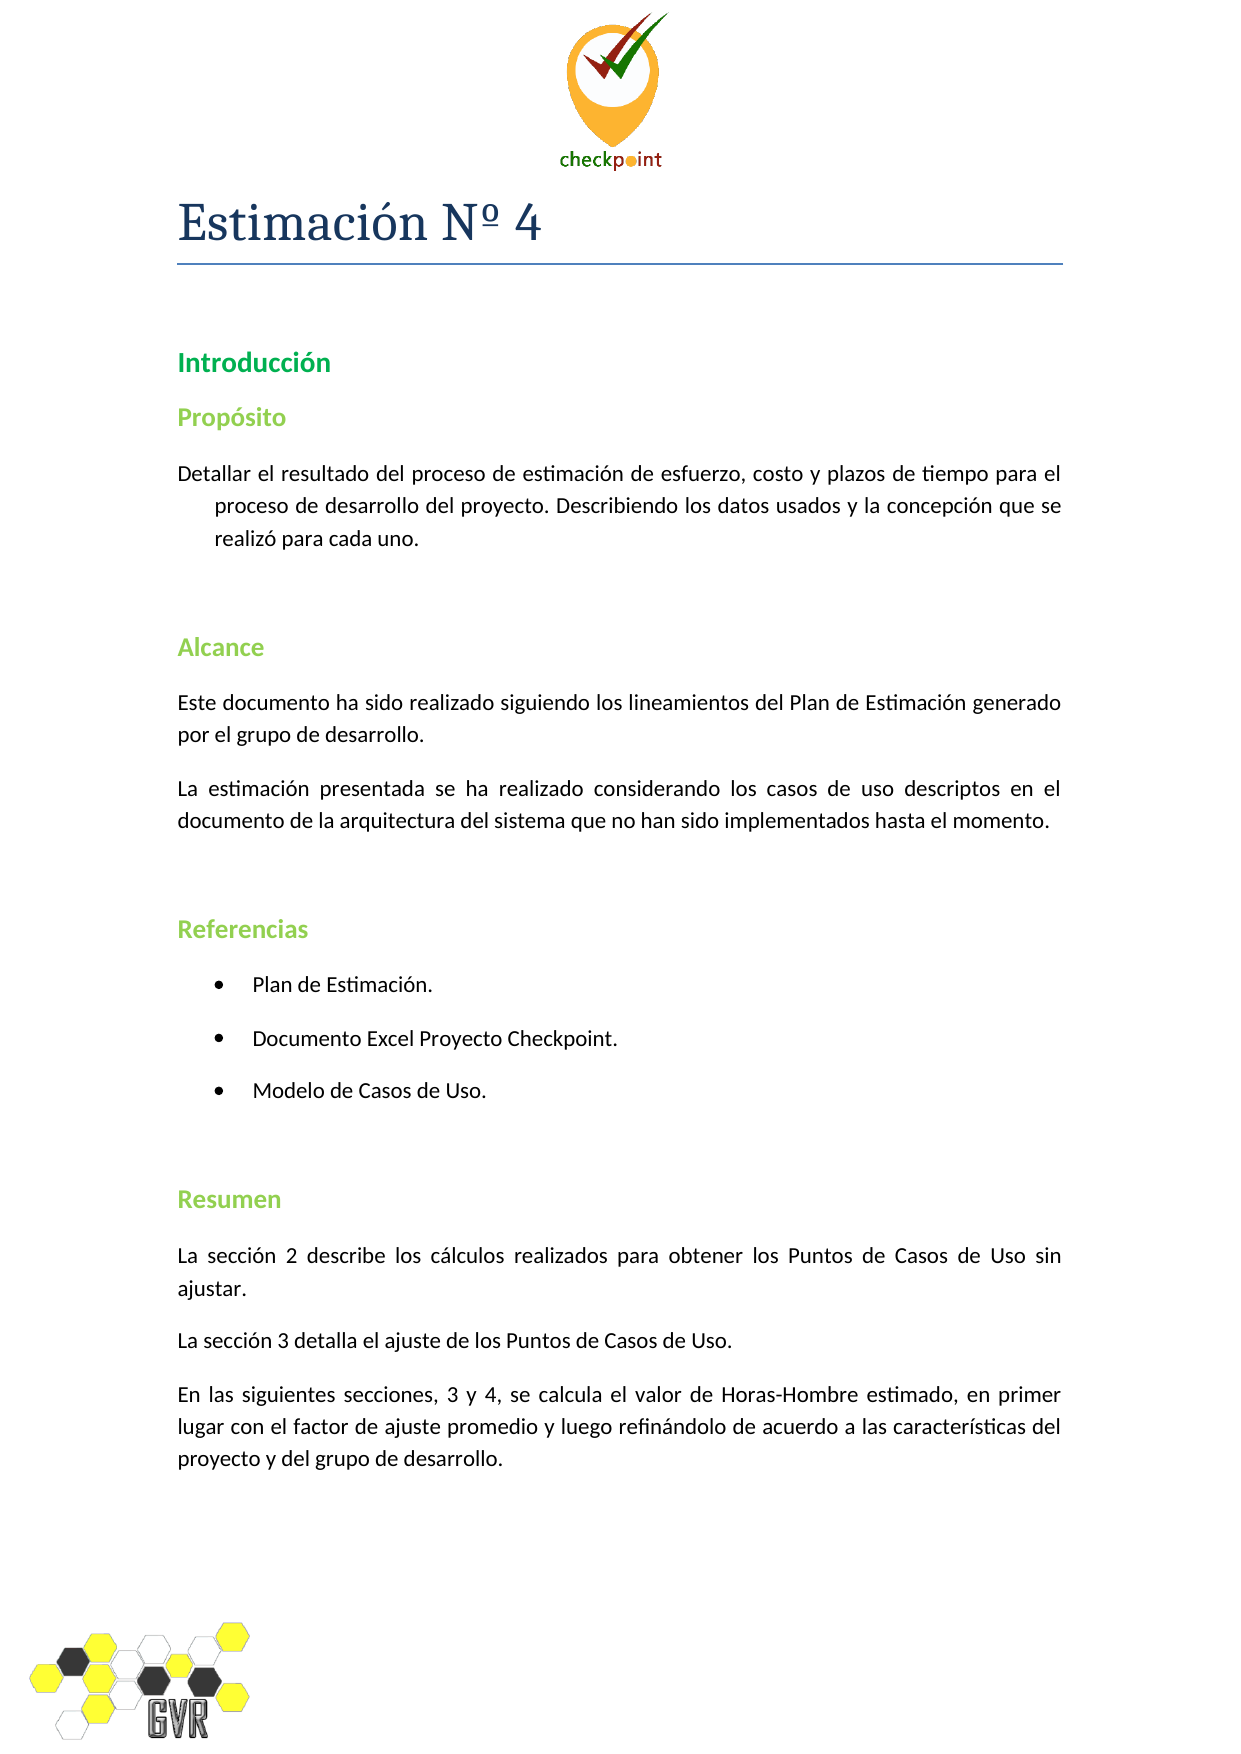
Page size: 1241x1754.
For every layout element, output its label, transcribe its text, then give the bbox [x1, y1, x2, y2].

list Documento Excel Proyecto Checkpoint. [215, 1024, 1063, 1052]
list Plan de Estimación. [215, 971, 1063, 999]
list Modelo de Casos de Uso. [215, 1077, 1063, 1105]
picture [550, 9, 675, 183]
text La sección 3 detalla el ajuste de los Puntos de Casos de Uso. [177, 1327, 1063, 1355]
text Resumen [177, 1183, 1063, 1216]
text Referencias [177, 912, 1063, 945]
text Detallar el resultado del proceso de estimación de esfuerzo, costo y plazos de tiempo para el proceso de desarrollo del proyecto. Describiendo los datos usados y la concepción que se realizó para cada uno. [177, 459, 1063, 552]
text La estimación presentada se ha realizado considerando los casos de uso descriptos en el documento de la arquitectura del sistema que no han sido implementados hasta el momento. [177, 774, 1063, 834]
text Alcance [177, 630, 1063, 663]
picture [22, 1621, 255, 1741]
text Este documento ha sido realizado siguiendo los lineamientos del Plan de Estimación generado por el grupo de desarrollo. [177, 688, 1063, 749]
text En las siguientes secciones, 3 y 4, se calcula el valor de Horas-Hombre estimado, en primer lugar con el factor de ajuste promedio y luego refinándolo de acuerdo a las características del proyecto y del grupo de desarrollo. [177, 1380, 1063, 1472]
text La sección 2 describe los cálculos realizados para obtener los Puntos de Casos de Uso sin ajustar. [177, 1241, 1063, 1302]
text Propósito [177, 401, 1063, 433]
text Introducción [177, 344, 1063, 380]
